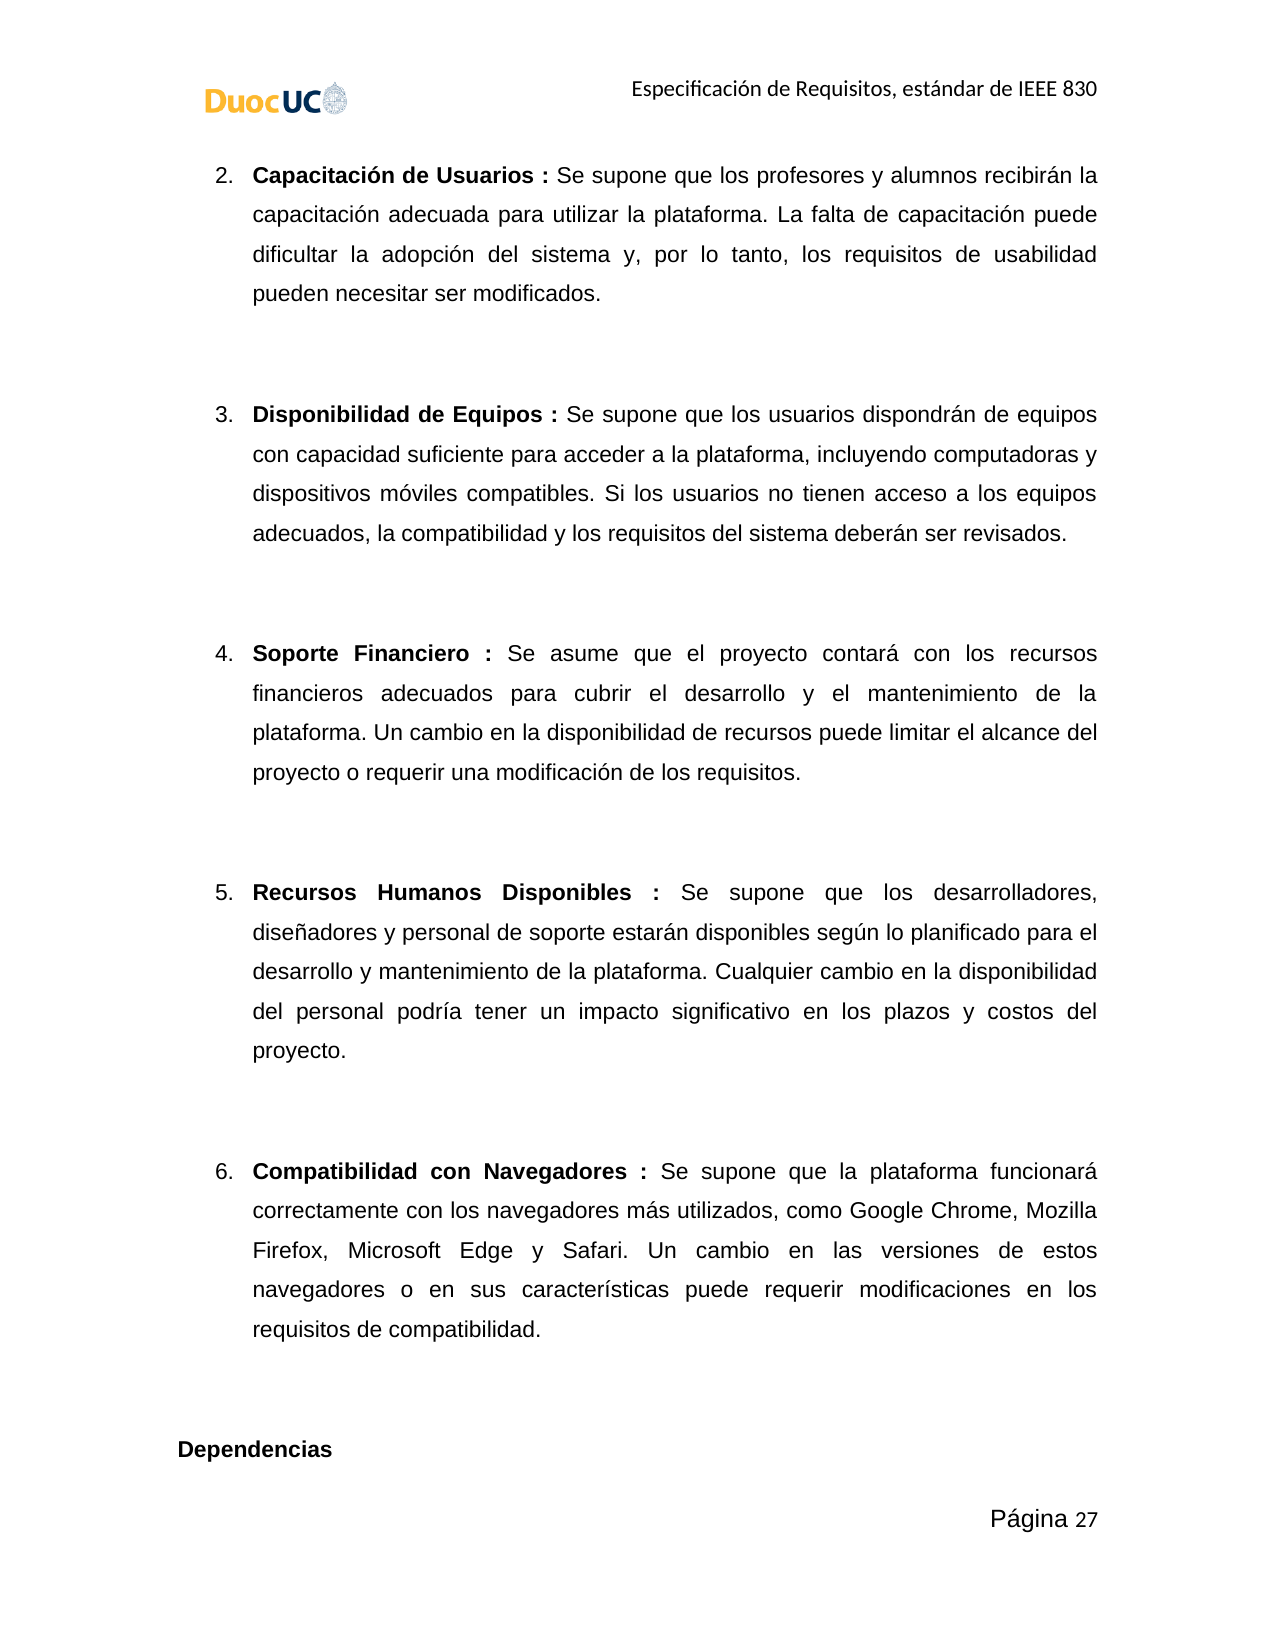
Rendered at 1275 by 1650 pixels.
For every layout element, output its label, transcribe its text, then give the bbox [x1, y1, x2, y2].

list Disponibilidad de Equipos : Se supone que los usuarios dispondrán de equipos con capacidad suficiente para acceder a la plataforma, incluyendo computadoras y dispositivos móviles compatibles. Si los usuarios no tienen acceso a los equipos adecuados, la compatibilidad y los requisitos del sistema deberán ser revisados. [215, 401, 1098, 546]
picture [198, 78, 352, 117]
text Dependencias [177, 1436, 1098, 1463]
list Recursos Humanos Disponibles : Se supone que los desarrolladores, diseñadores y personal de soporte estarán disponibles según lo planificado para el desarrollo y mantenimiento de la plataforma. Cualquier cambio en la disponibilidad del personal podría tener un impacto significativo en los plazos y costos del proyecto. [215, 879, 1098, 1063]
list Capacitación de Usuarios : Se supone que los profesores y alumnos recibirán la capacitación adecuada para utilizar la plataforma. La falta de capacitación puede dificultar la adopción del sistema y, por lo tanto, los requisitos de usabilidad pueden necesitar ser modificados. [215, 162, 1098, 307]
list Compatibilidad con Navegadores : Se supone que la plataforma funcionará correctamente con los navegadores más utilizados, como Google Chrome, Mozilla Firefox, Microsoft Edge y Safari. Un cambio en las versiones de estos navegadores o en sus características puede requerir modificaciones en los requisitos de compatibilidad. [215, 1158, 1098, 1342]
list Soporte Financiero : Se asume que el proyecto contará con los recursos financieros adecuados para cubrir el desarrollo y el mantenimiento de la plataforma. Un cambio en la disponibilidad de recursos puede limitar el alcance del proyecto o requerir una modificación de los requisitos. [215, 640, 1098, 785]
